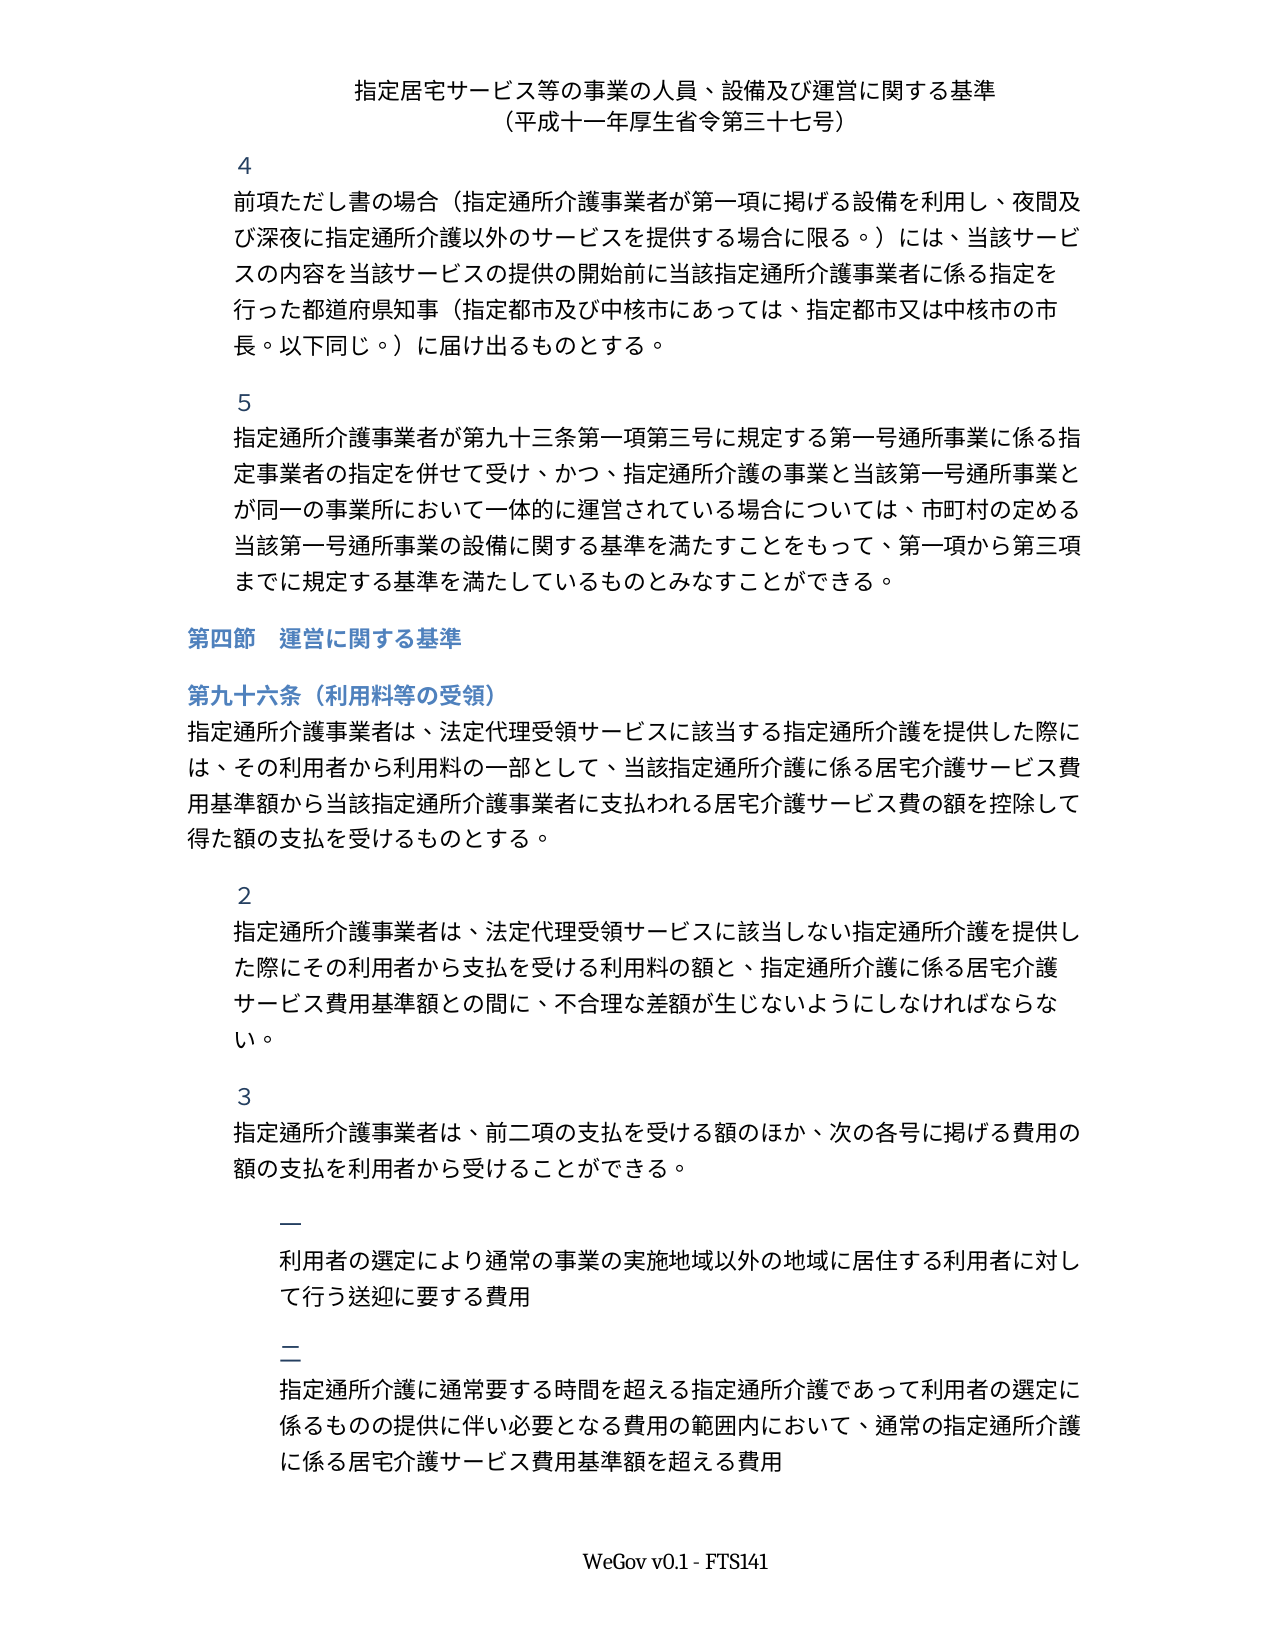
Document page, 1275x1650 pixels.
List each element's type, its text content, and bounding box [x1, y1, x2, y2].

subtitle 二 [279, 1338, 1087, 1369]
subtitle ２ [233, 880, 1087, 911]
subtitle ５ [233, 386, 1087, 418]
text 指定通所介護事業者は、法定代理受領サービスに該当する指定通所介護を提供した際には、その利用者から利用料の一部として、当該指定通所介護に係る居宅介護サービス費用基準額から当該指定通所介護事業者に支払われる居宅介護サービス費の額を控除して得た額の支払を受けるものとする。 [187, 716, 1087, 855]
subtitle ３ [233, 1081, 1087, 1112]
subtitle ４ [233, 150, 1087, 181]
text 指定通所介護に通常要する時間を超える指定通所介護であって利用者の選定に係るものの提供に伴い必要となる費用の範囲内において、通常の指定通所介護に係る居宅介護サービス費用基準額を超える費用 [279, 1374, 1087, 1477]
subtitle 第四節 運営に関する基準 [187, 623, 1087, 654]
text 利用者の選定により通常の事業の実施地域以外の地域に居住する利用者に対して行う送迎に要する費用 [279, 1245, 1087, 1312]
text 前項ただし書の場合（指定通所介護事業者が第一項に掲げる設備を利用し、夜間及び深夜に指定通所介護以外のサービスを提供する場合に限る。）には、当該サービスの内容を当該サービスの提供の開始前に当該指定通所介護事業者に係る指定を行った都道府県知事（指定都市及び中核市にあっては、指定都市又は中核市の市長。以下同じ。）に届け出るものとする。 [233, 186, 1087, 361]
text 指定通所介護事業者は、法定代理受領サービスに該当しない指定通所介護を提供した際にその利用者から支払を受ける利用料の額と、指定通所介護に係る居宅介護サービス費用基準額との間に、不合理な差額が生じないようにしなければならない。 [233, 916, 1087, 1055]
subtitle 一 [279, 1209, 1087, 1241]
text 指定通所介護事業者は、前二項の支払を受ける額のほか、次の各号に掲げる費用の額の支払を利用者から受けることができる。 [233, 1117, 1087, 1184]
subtitle 第九十六条（利用料等の受領） [187, 680, 1087, 711]
text 指定通所介護事業者が第九十三条第一項第三号に規定する第一号通所事業に係る指定事業者の指定を併せて受け、かつ、指定通所介護の事業と当該第一号通所事業とが同一の事業所において一体的に運営されている場合については、市町村の定める当該第一号通所事業の設備に関する基準を満たすことをもって、第一項から第三項までに規定する基準を満たしているものとみなすことができる。 [233, 422, 1087, 597]
